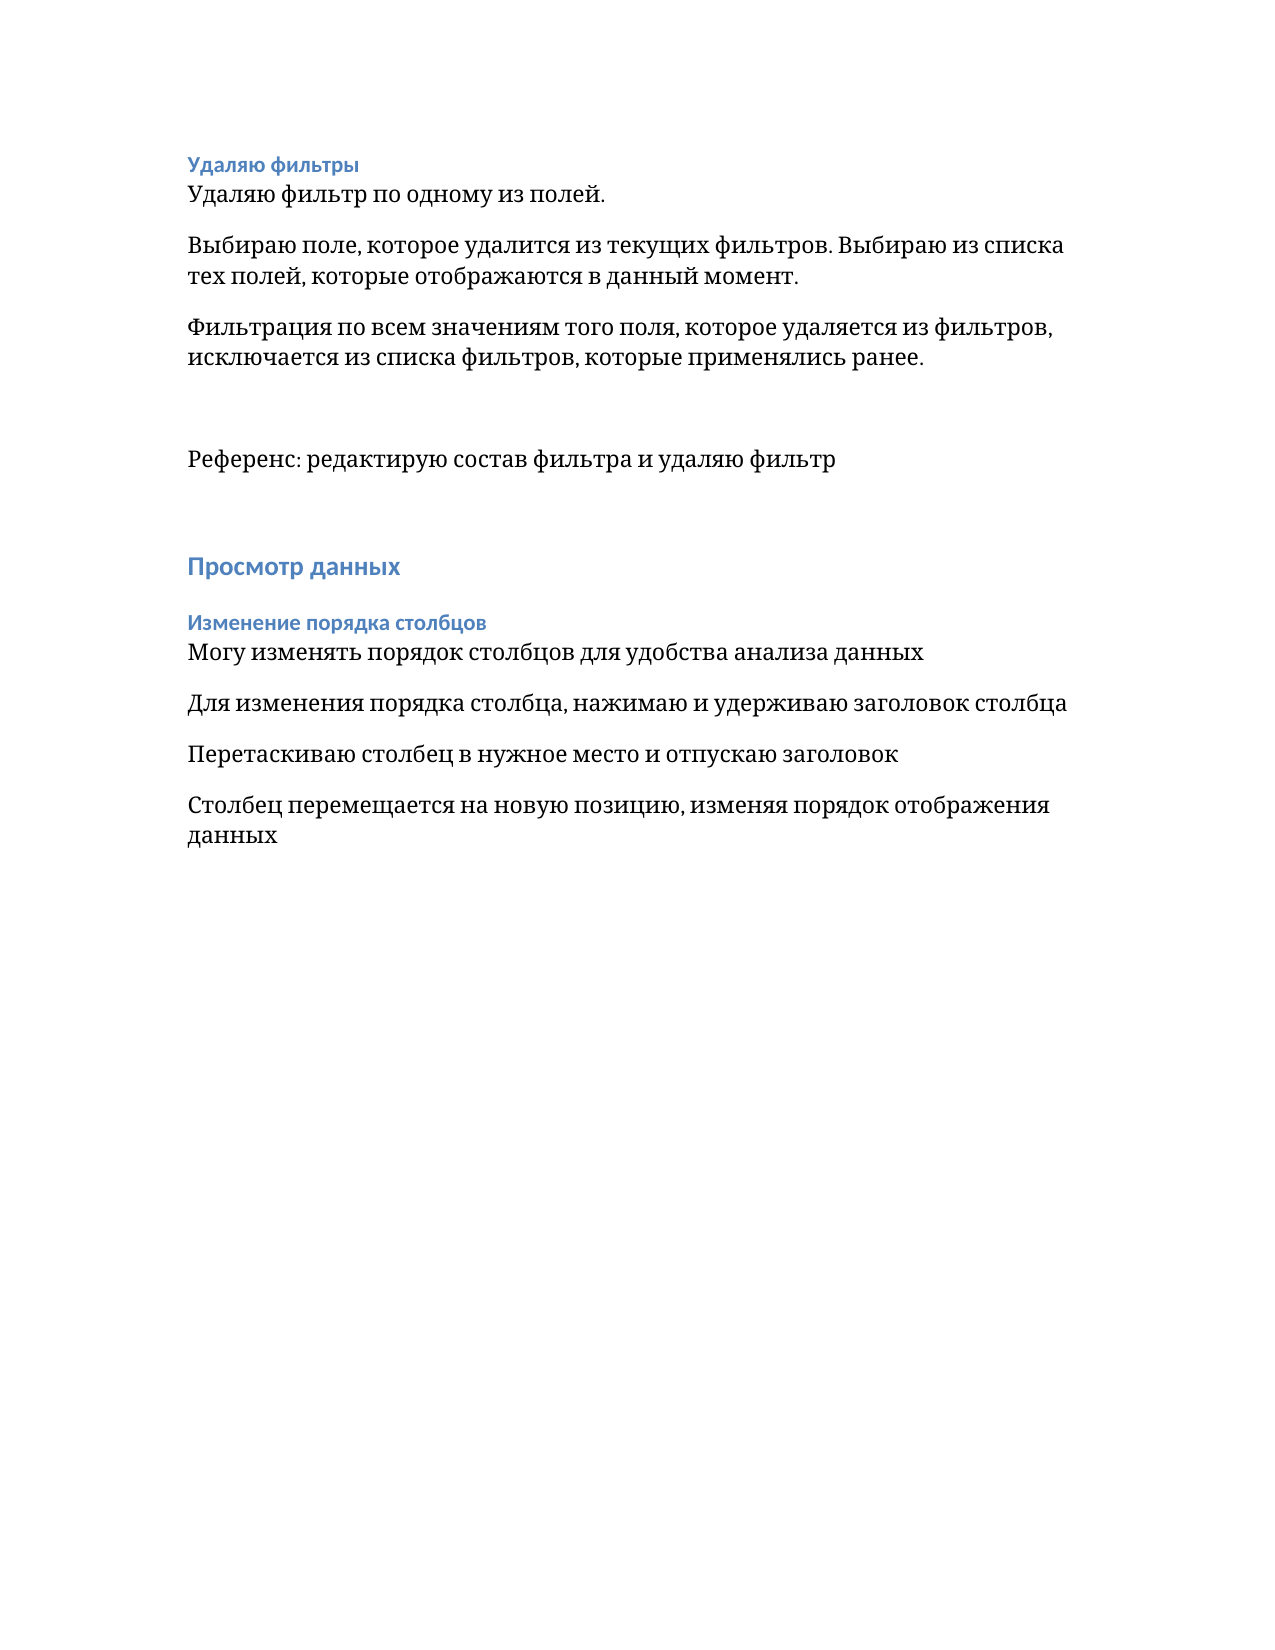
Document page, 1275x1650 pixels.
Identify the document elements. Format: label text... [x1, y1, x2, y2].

subtitle Просмотр данных [187, 549, 1087, 582]
text Перетаскиваю столбец в нужное место и отпускаю заголовок [187, 742, 1087, 768]
text Удаляю фильтр по одному из полей. [187, 182, 1087, 208]
text Столбец перемещается на новую позицию, изменяя порядок отображения данных [187, 793, 1087, 849]
text Выбираю поле, которое удалится из текущих фильтров. Выбираю из списка тех полей, которые отображаются в данный момент. [187, 233, 1087, 290]
subtitle Изменение порядка столбцов [187, 608, 1087, 636]
text Референс: редактирую состав фильтра и удаляю фильтр [187, 447, 1087, 473]
text Фильтрация по всем значениям того поля, которое удаляется из фильтров, исключается из списка фильтров, которые применялись ранее. [187, 314, 1087, 371]
text Для изменения порядка столбца, нажимаю и удерживаю заголовок столбца [187, 691, 1087, 717]
text Могу изменять порядок столбцов для удобства анализа данных [187, 640, 1087, 666]
subtitle Удаляю фильтры [187, 150, 1087, 178]
